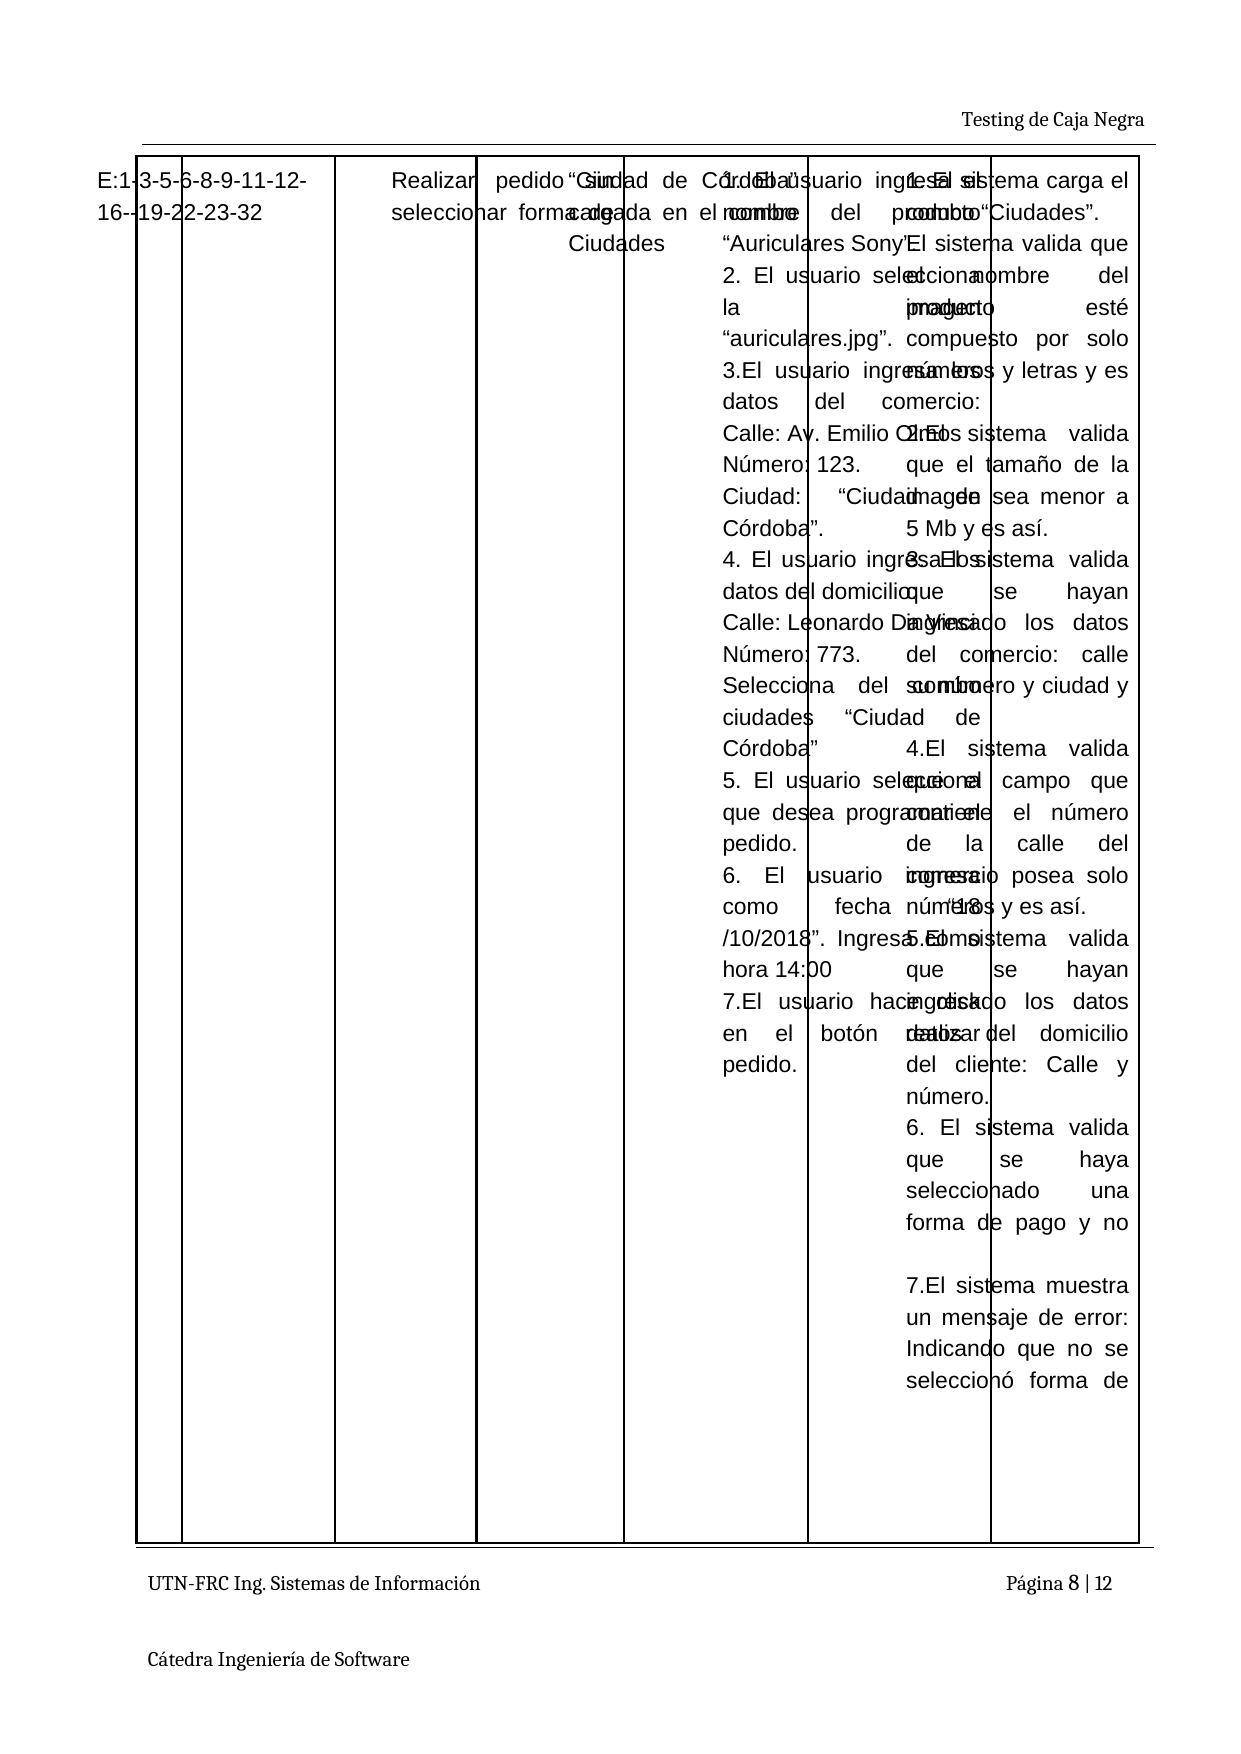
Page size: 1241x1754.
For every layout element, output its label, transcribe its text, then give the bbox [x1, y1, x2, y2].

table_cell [625, 157, 807, 1542]
table_cell 1. El usuario ingresa el nombre del producto “Auriculares Sony”. 2. El usuario selecciona la imagen “auriculares.jpg”. 3.El usuario ingresa los datos del comercio: Calle: Av. Emilio Olmos Número: 123. Ciudad: “Ciudad de Córdoba”. 4. El usuario ingresa los datos del domicilio: Calle: Leonardo Da Vinci Número: 773. Selecciona del combo ciudades “Ciudad de Córdoba” 5. El usuario selecciona que desea programar el pedido. 6. El usuario ingresa como fecha “18 /10/2018”. Ingresa como hora 14:00 7.El usuario hace click en el botón realizar pedido. [809, 157, 990, 1542]
table_cell 1. El sistema carga el combo “Ciudades”. El sistema valida que el nombre del producto esté compuesto por solo números y letras y es así. 2.El sistema valida que el tamaño de la imagen sea menor a 5 Mb y es así. 3. El sistema valida que se hayan ingresado los datos del comercio: calle su número y ciudad y es así. 4.El sistema valida que el campo que contiene el número de la calle del comercio posea solo números y es así. 5.El sistema valida que se hayan ingresado los datos datos del domicilio del cliente: Calle y número. 6. El sistema valida que se haya seleccionado una forma de pago y no es así. 7.El sistema muestra un mensaje de error: Indicando que no se seleccionó forma de pago. [992, 157, 1138, 1542]
table_cell E:1-3-5-6-8-9-11-12-16--19-22-23-32 S:30 [183, 157, 334, 1542]
table_cell Realizar pedido sin seleccionar forma de pago [478, 157, 623, 1542]
table_cell Media [336, 157, 475, 1542]
table_cell 5 [138, 157, 181, 1542]
